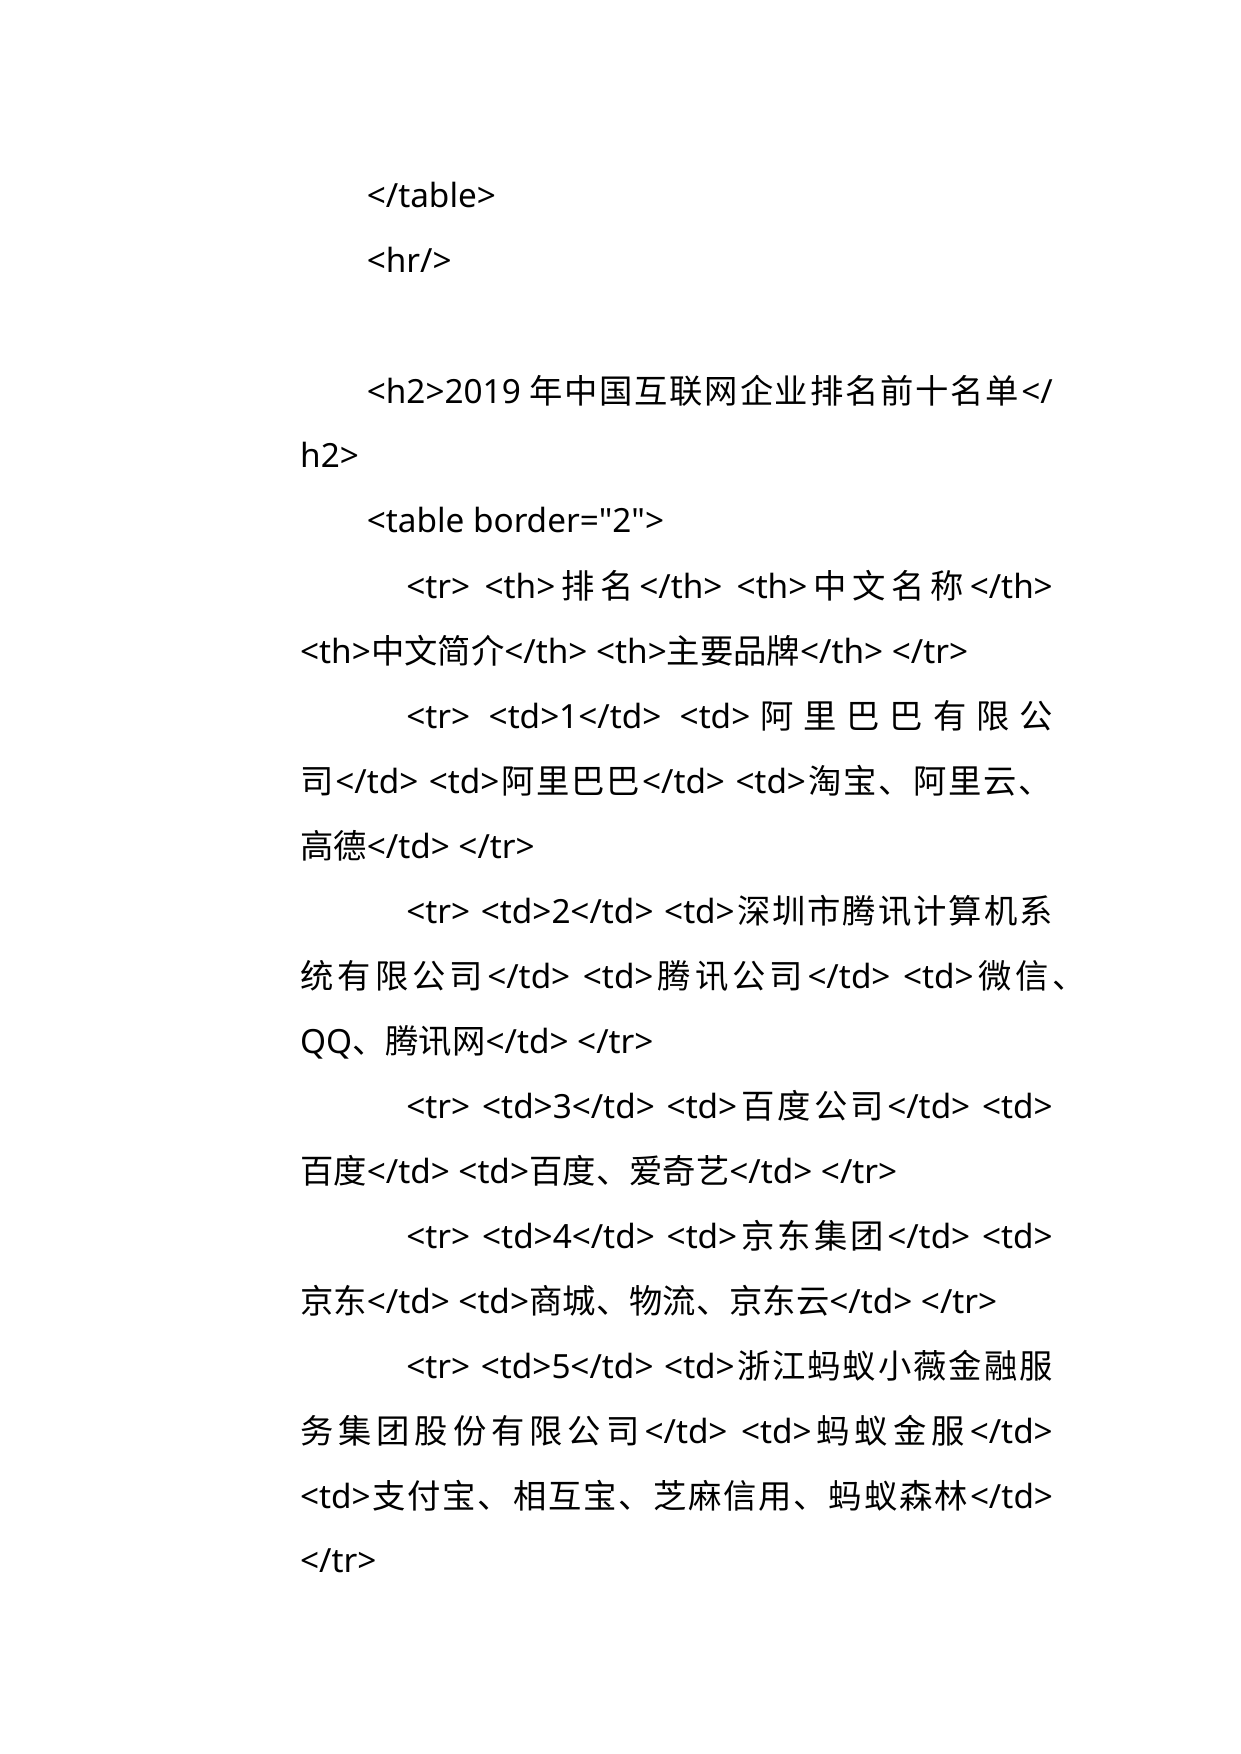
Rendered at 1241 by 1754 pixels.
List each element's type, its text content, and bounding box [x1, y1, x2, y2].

list <tr> <td>4</td> <td>京东集团</td> <td>京东</td> <td>商城、物流、京东云</td> </tr> [300, 1202, 1053, 1332]
list <tr> <td>3</td> <td>百度公司</td> <td>百度</td> <td>百度、爱奇艺</td> </tr> [300, 1072, 1053, 1202]
list <tr> <td>5</td> <td>浙江蚂蚁小薇金融服务集团股份有限公司</td> <td>蚂蚁金服</td> <td>支付宝、相互宝、芝麻信用、蚂蚁森林</td> </tr> [300, 1332, 1053, 1592]
list <tr> <td>2</td> <td>深圳市腾讯计算机系统有限公司</td> <td>腾讯公司</td> <td>微信、QQ、腾讯网</td> </tr> [300, 877, 1053, 1072]
list <h2>2019年中国互联网企业排名前十名单</h2> [300, 357, 1053, 487]
list <tr> <td>1</td> <td>阿里巴巴有限公司</td> <td>阿里巴巴</td> <td>淘宝、阿里云、高德</td> </tr> [300, 682, 1053, 877]
list <hr/> [300, 227, 1053, 292]
list </table> [300, 162, 1053, 227]
list <tr> <th>排名</th> <th>中文名称</th> <th>中文简介</th> <th>主要品牌</th> </tr> [300, 552, 1053, 682]
list <table border="2"> [300, 487, 1053, 552]
